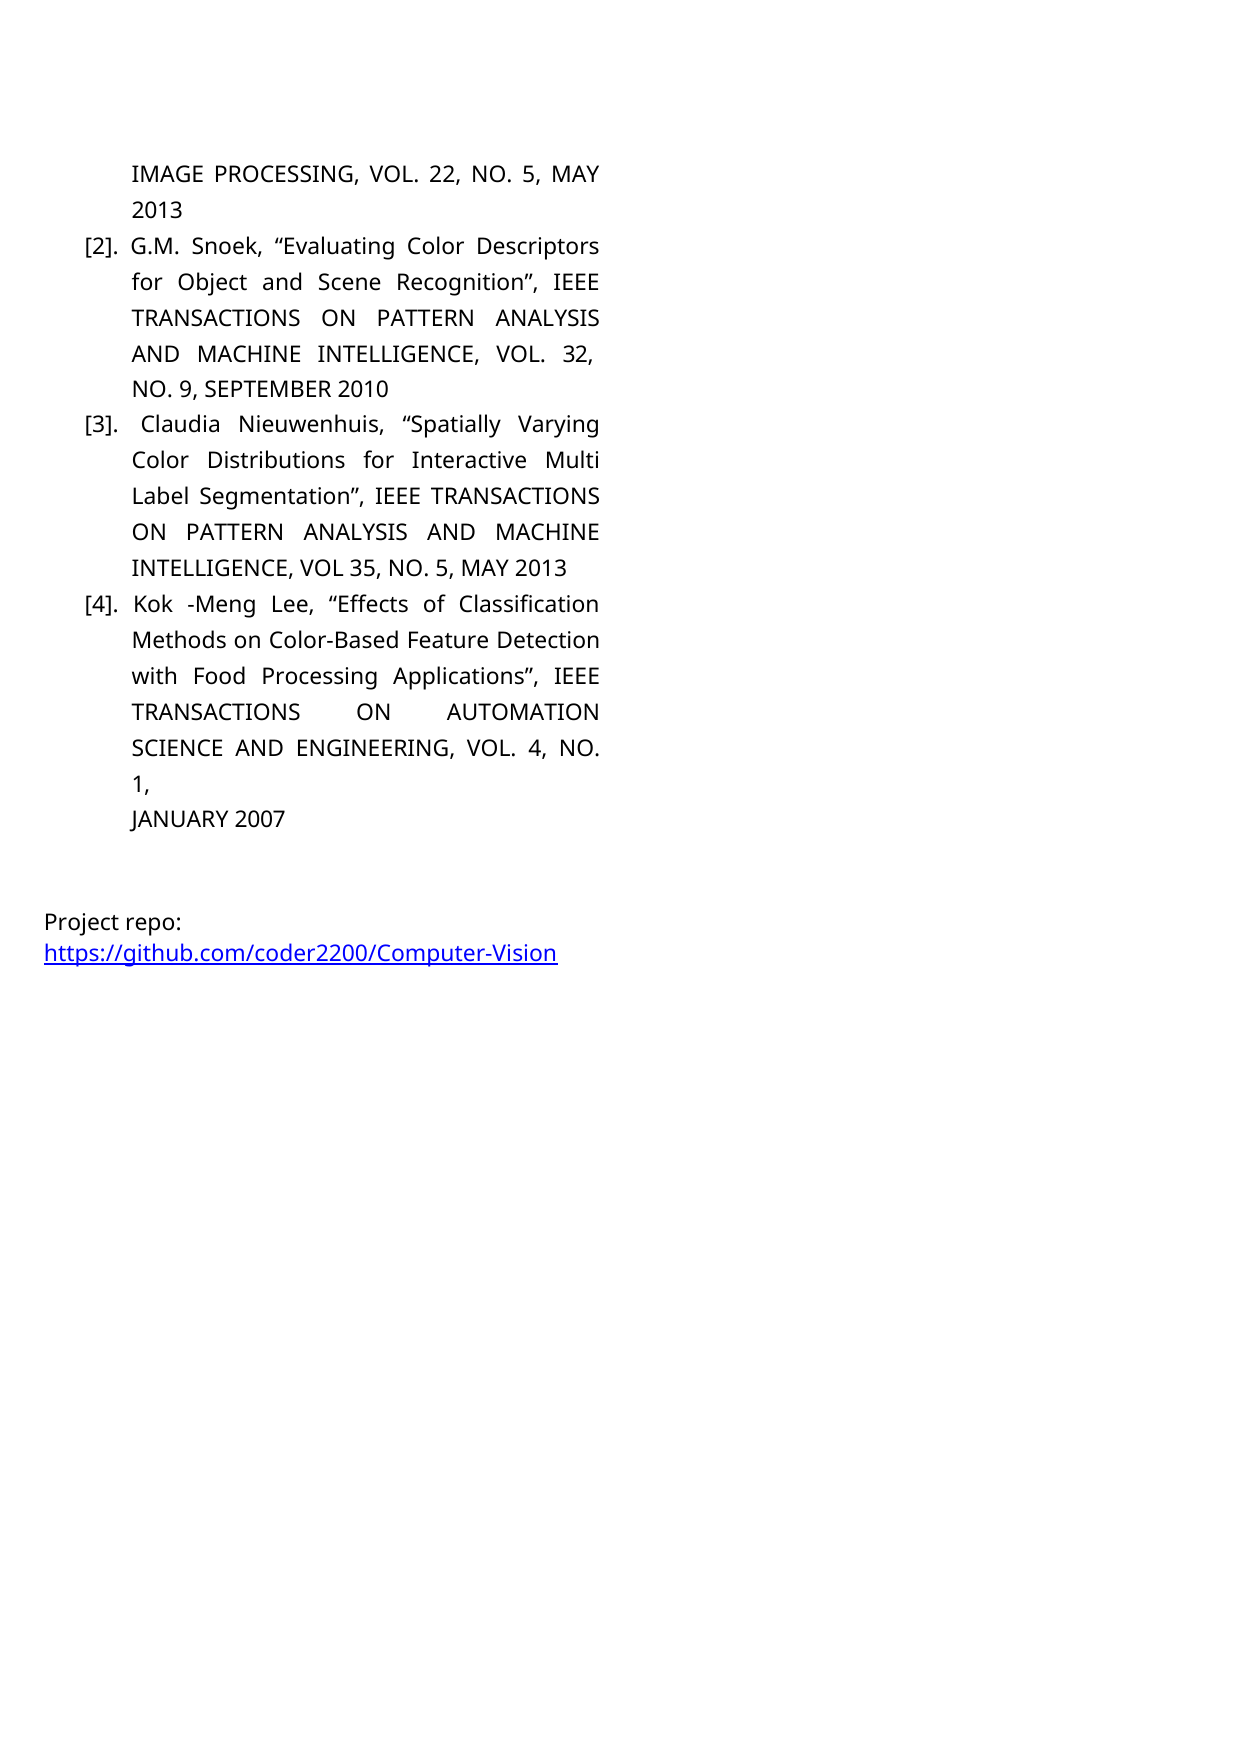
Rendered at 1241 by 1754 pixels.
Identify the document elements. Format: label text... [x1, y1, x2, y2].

text Project repo: https://github.com/coder2200/Computer-Vision [44, 906, 600, 968]
text [2]. G.M. Snoek, “Evaluating Color Descriptors for Object and Scene Recognition”, IEEE TRANSACTIONS ON PATTERN ANALYSIS AND MACHINE INTELLIGENCE, VOL. 32, [84, 230, 600, 369]
text [3]. Claudia Nieuwenhuis, “Spatially Varying Color Distributions for Interactive Multi Label Segmentation”, IEEE TRANSACTIONS ON PATTERN ANALYSIS AND MACHINE INTELLIGENCE, VOL 35, NO. 5, MAY 2013 [84, 408, 600, 583]
text IMAGE PROCESSING, VOL. 22, NO. 5, MAY 2013 [131, 158, 600, 225]
text JANUARY 2007 [131, 804, 600, 834]
text [4]. Kok -Meng Lee, “Effects of Classification Methods on Color-Based Feature Detection with Food Processing Applications”, IEEE TRANSACTIONS ON AUTOMATION SCIENCE AND ENGINEERING, VOL. 4, NO. 1, [84, 588, 600, 799]
text NO. 9, SEPTEMBER 2010 [131, 374, 600, 404]
